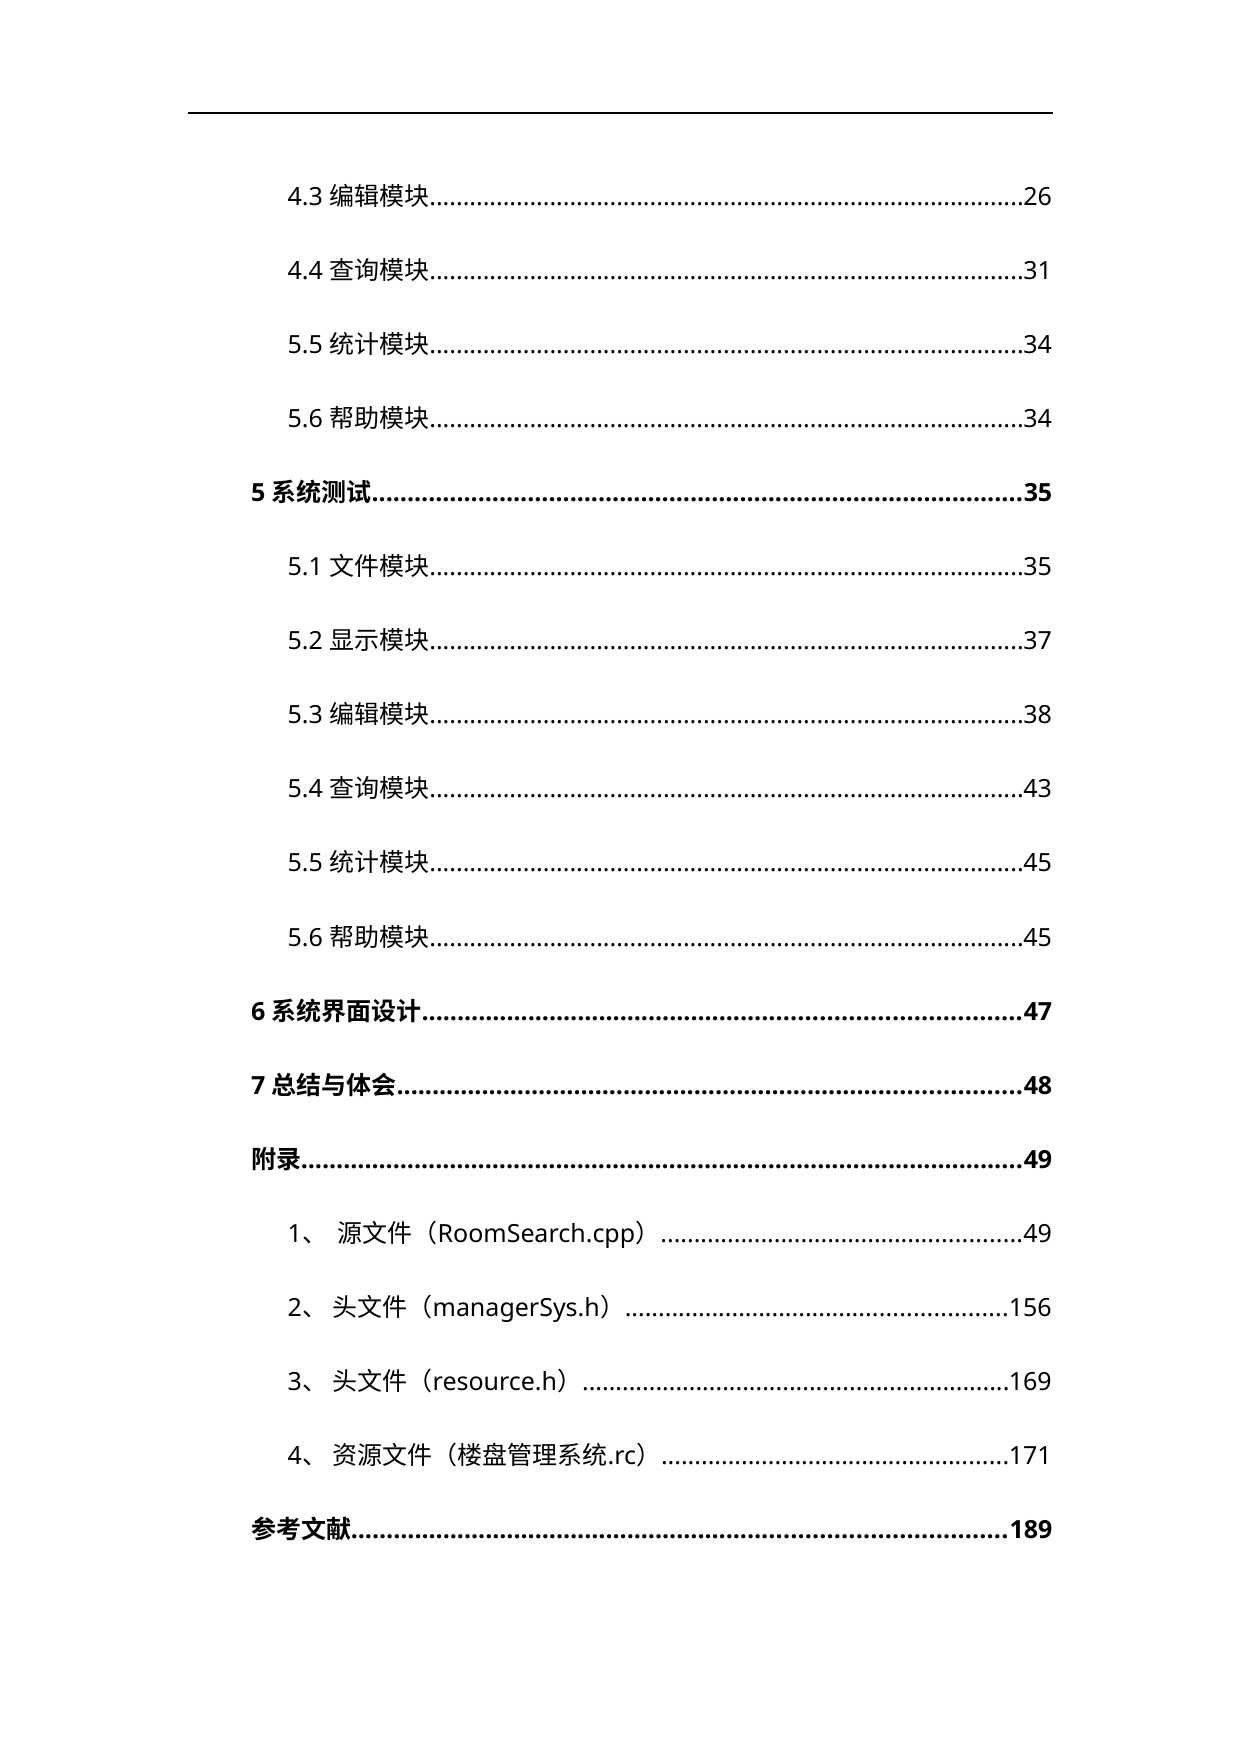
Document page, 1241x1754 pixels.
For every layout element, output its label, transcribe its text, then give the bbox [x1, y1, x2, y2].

text 5.6 帮助模块 34 [237, 384, 1053, 449]
text 附录 49 [187, 1125, 1053, 1190]
text 5.2 显示模块 37 [237, 606, 1053, 671]
text 2、 头文件（managerSys.h） 156 [237, 1273, 1053, 1338]
text 5.6 帮助模块 45 [237, 903, 1053, 968]
text 参考文献 189 [187, 1495, 1053, 1560]
text 4.4 查询模块 31 [237, 236, 1053, 301]
text 5.5 统计模块 45 [237, 828, 1053, 893]
text 4、 资源文件（楼盘管理系统.rc） 171 [237, 1421, 1053, 1486]
text 3、 头文件（resource.h） 169 [237, 1347, 1053, 1412]
text 5.3 编辑模块 38 [237, 680, 1053, 745]
text 5.1 文件模块 35 [237, 532, 1053, 597]
text 5.4 查询模块 43 [237, 754, 1053, 819]
text 4.3 编辑模块 26 [237, 162, 1053, 227]
text 5.5 统计模块 34 [237, 310, 1053, 375]
text 7 总结与体会 48 [187, 1051, 1053, 1116]
text 5 系统测试 35 [187, 458, 1053, 523]
text 1、 源文件（RoomSearch.cpp） 49 [237, 1199, 1053, 1264]
text 6 系统界面设计 47 [187, 977, 1053, 1042]
